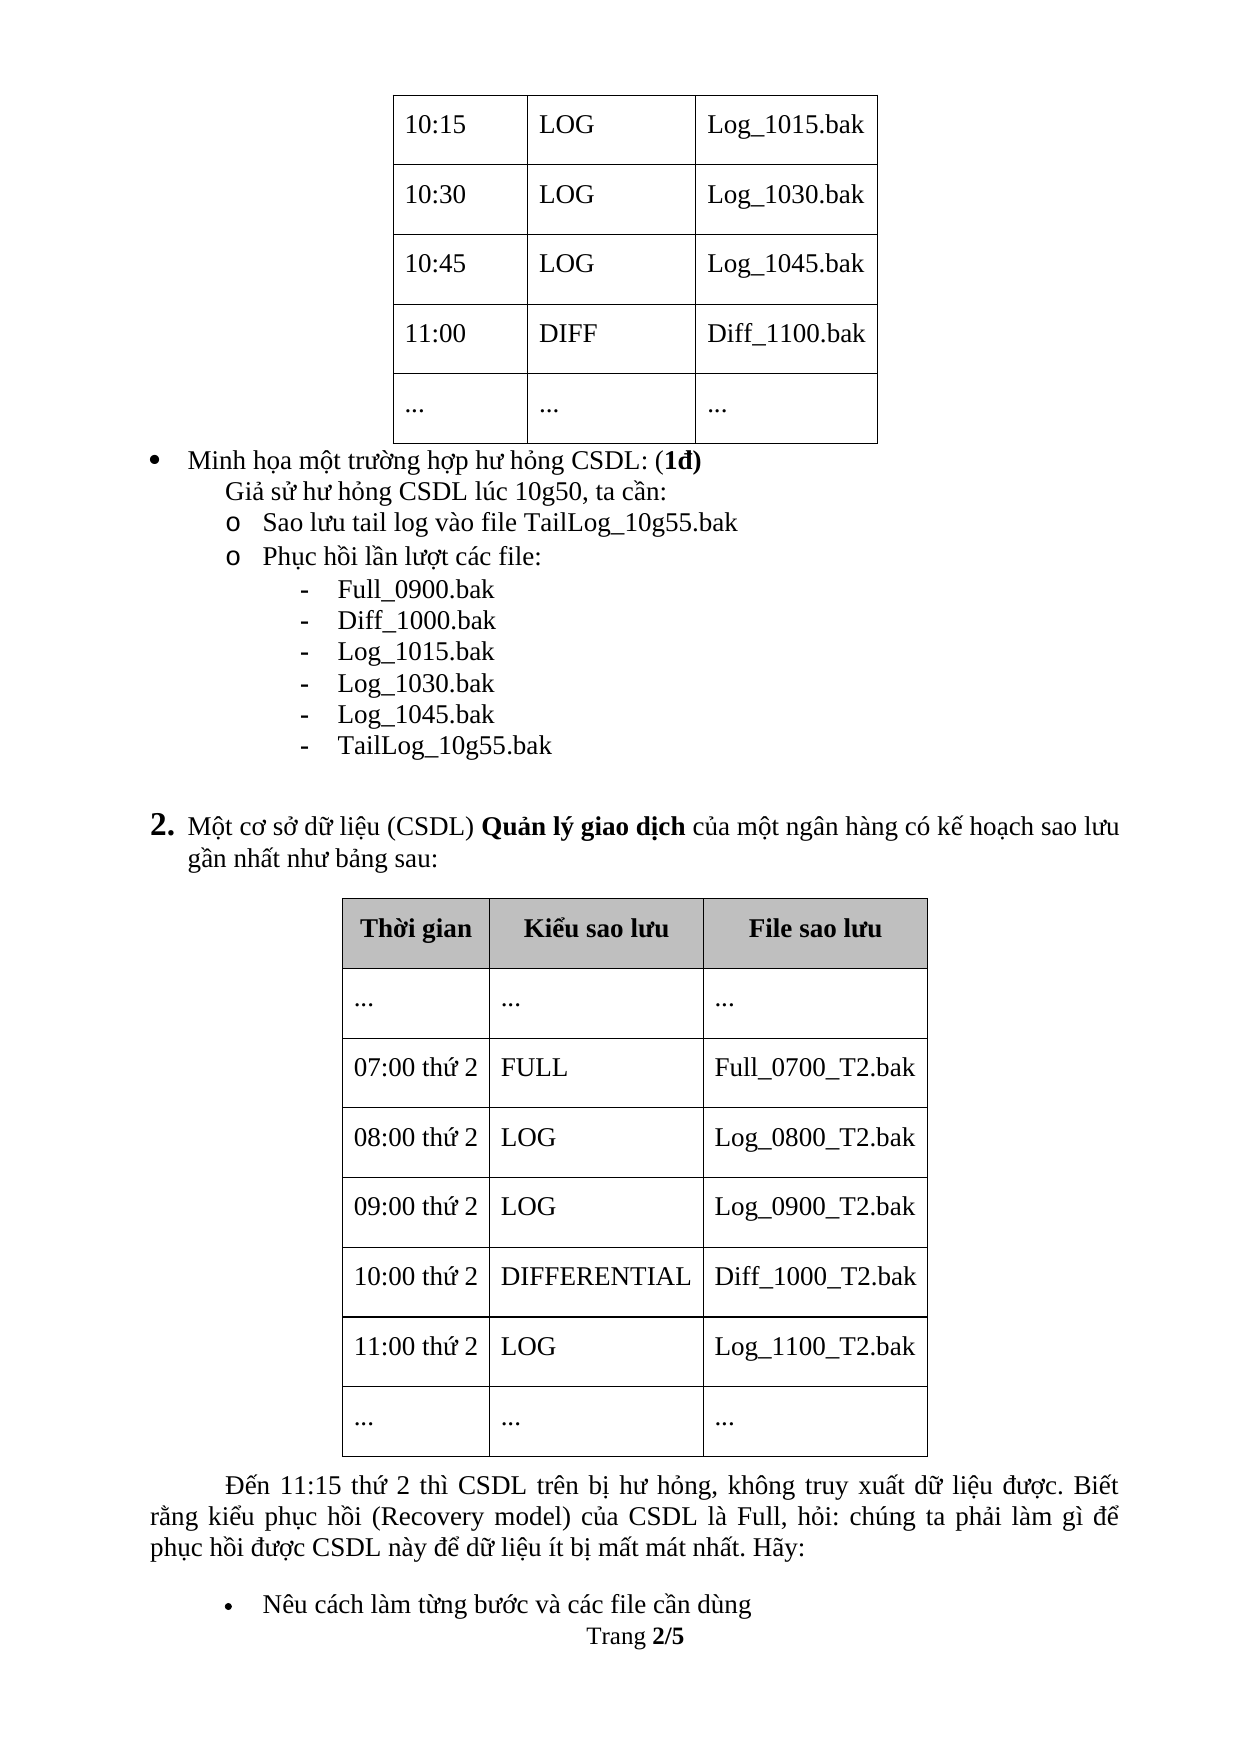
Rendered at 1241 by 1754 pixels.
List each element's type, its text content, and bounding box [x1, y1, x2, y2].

table_cell 09:00 thứ 2 [343, 1178, 489, 1247]
list Minh họa một trường hợp hư hỏng CSDL: (1đ) [150, 444, 1120, 475]
table_cell ... [704, 969, 927, 1038]
list Sao lưu tail log vào file TailLog_10g55.bak [225, 506, 1120, 540]
list Full_0900.bak [300, 573, 1120, 604]
table_cell LOG [490, 1108, 703, 1177]
table_cell Full_0700_T2.bak [704, 1039, 927, 1107]
table_cell LOG [528, 165, 695, 234]
table_cell Log_0900_T2.bak [704, 1178, 927, 1247]
table_cell Log_1045.bak [696, 235, 877, 303]
table_cell ... [528, 374, 695, 443]
table_cell ... [343, 969, 489, 1038]
table_cell 11:00 [394, 305, 527, 373]
list Diff_1000.bak [300, 604, 1120, 636]
table_cell ... [704, 1387, 927, 1456]
table_cell 08:00 thứ 2 [343, 1108, 489, 1177]
table_cell Log_1015.bak [696, 96, 877, 164]
list Log_1045.bak [300, 698, 1120, 729]
table_header Thời gian [343, 899, 489, 968]
table_cell FULL [490, 1039, 703, 1107]
table_cell 11:00 thứ 2 [343, 1318, 489, 1386]
list TailLog_10g55.bak [300, 729, 1120, 760]
table_cell LOG [528, 96, 695, 164]
table_cell ... [696, 374, 877, 443]
table_header Kiểu sao lưu [490, 899, 703, 968]
table_cell Diff_1000_T2.bak [704, 1248, 927, 1316]
list Phục hồi lần lượt các file: [225, 540, 1120, 573]
table_header File sao lưu [704, 899, 927, 968]
table_cell ... [490, 1387, 703, 1456]
table_cell 07:00 thứ 2 [343, 1039, 489, 1107]
text Giả sử hư hỏng CSDL lúc 10g50, ta cần: [225, 475, 1120, 506]
table_cell LOG [490, 1318, 703, 1386]
table_cell DIFF [528, 305, 695, 373]
table_cell ... [394, 374, 527, 443]
table_cell Log_0800_T2.bak [704, 1108, 927, 1177]
table_cell 10:15 [394, 96, 527, 164]
list Log_1015.bak [300, 636, 1120, 667]
list Nêu cách làm từng bước và các file cần dùng [225, 1588, 1120, 1619]
table_cell 10:00 thứ 2 [343, 1248, 489, 1316]
table_cell LOG [490, 1178, 703, 1247]
table_cell 10:45 [394, 235, 527, 303]
table_cell Log_1100_T2.bak [704, 1318, 927, 1386]
table_cell DIFFERENTIAL [490, 1248, 703, 1316]
list Log_1030.bak [300, 667, 1120, 698]
table_cell LOG [528, 235, 695, 303]
table_cell Log_1030.bak [696, 165, 877, 234]
table_cell ... [490, 969, 703, 1038]
list Một cơ sở dữ liệu (CSDL) Quản lý giao dịch của một ngân hàng có kế hoạch sao lưu gần nhất như bảng sau: [150, 804, 1120, 873]
table_cell 10:30 [394, 165, 527, 234]
table_cell Diff_1100.bak [696, 305, 877, 373]
table_cell ... [343, 1387, 489, 1456]
text Đến 11:15 thứ 2 thì CSDL trên bị hư hỏng, không truy xuất dữ liệu được. Biết rằng kiểu phục hồi (Recovery model) của CSDL là Full, hỏi: chúng ta phải làm gì để phục hồi được CSDL này để dữ liệu ít bị mất mát nhất. Hãy: [150, 1469, 1120, 1563]
